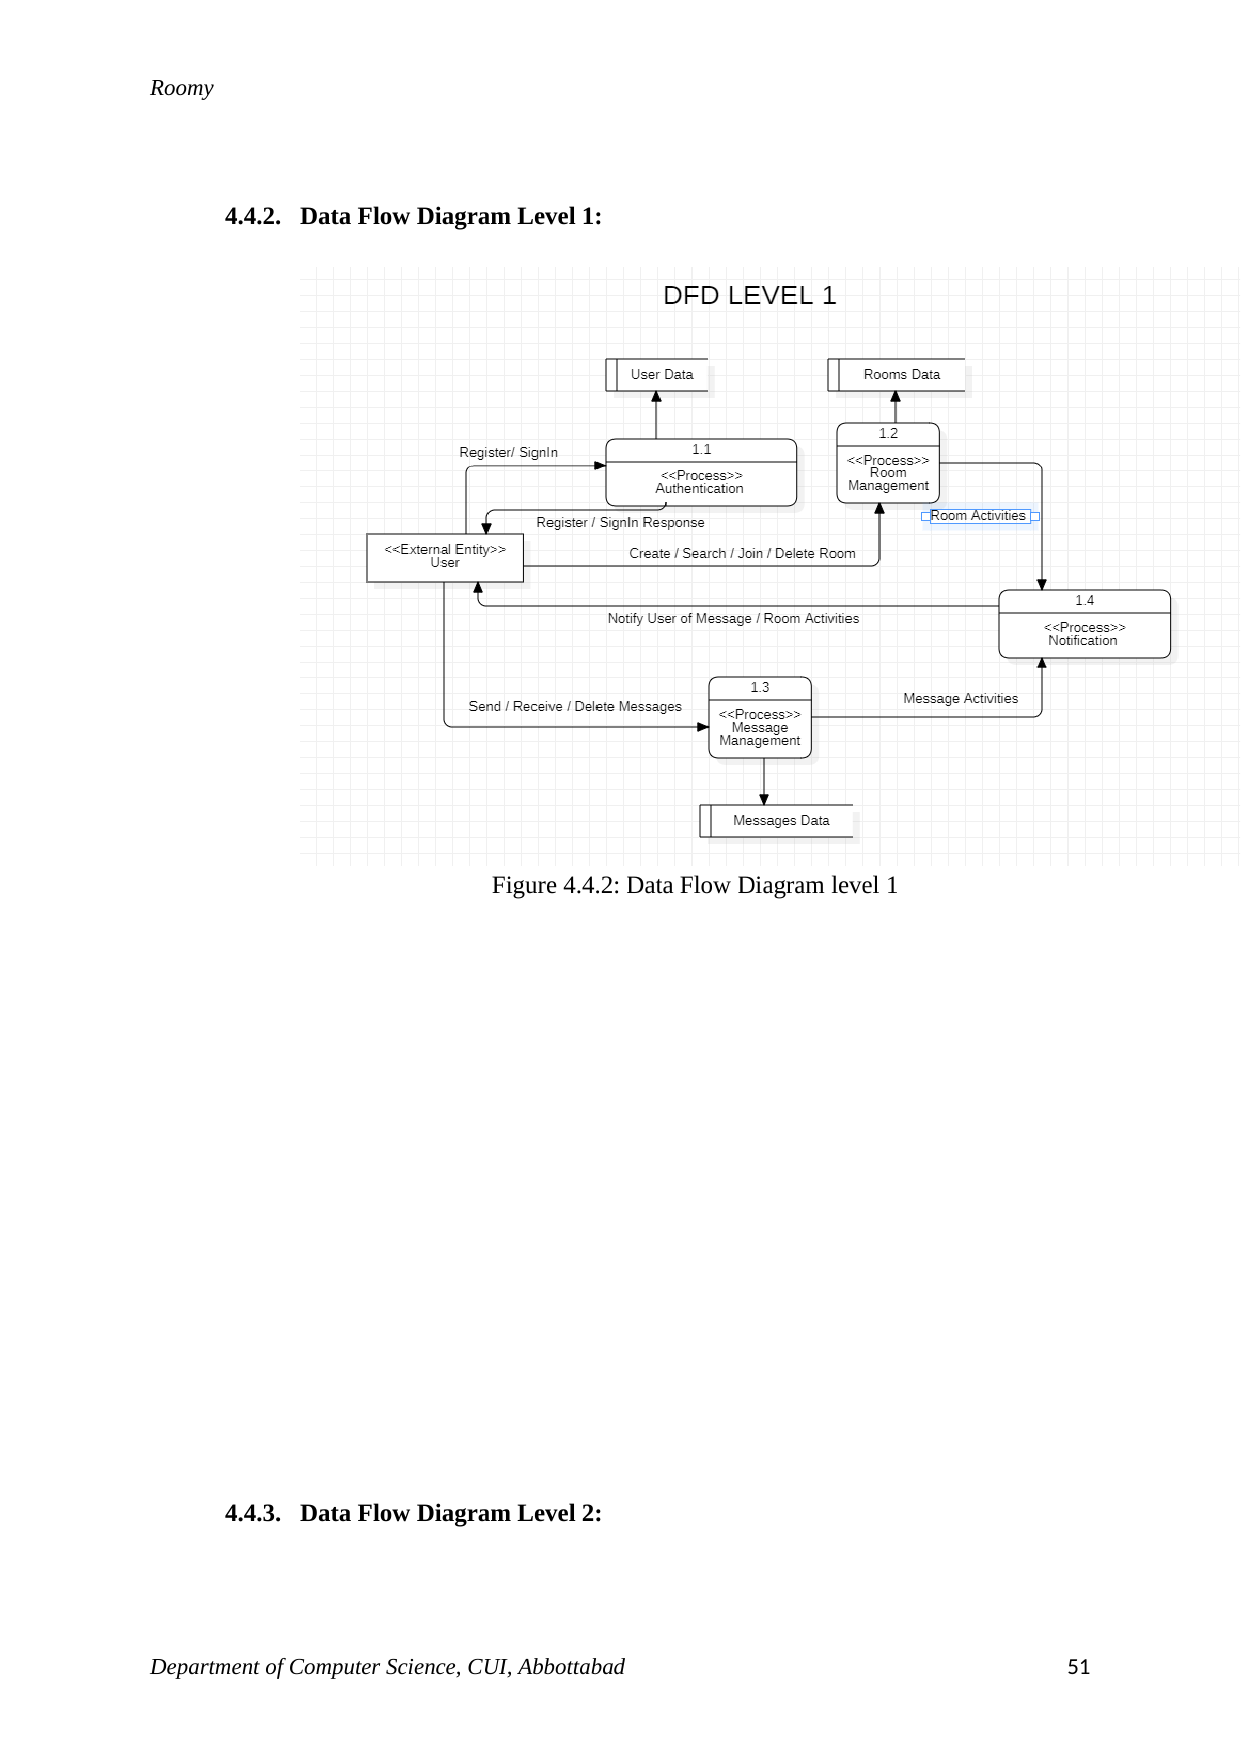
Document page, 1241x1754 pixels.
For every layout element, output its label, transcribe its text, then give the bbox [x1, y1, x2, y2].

list Data Flow Diagram Level 1: [225, 201, 1090, 230]
list Data Flow Diagram Level 2: [225, 1498, 1090, 1526]
picture [300, 267, 1241, 866]
list Figure 4.4.2: Data Flow Diagram level 1 [300, 870, 1090, 899]
